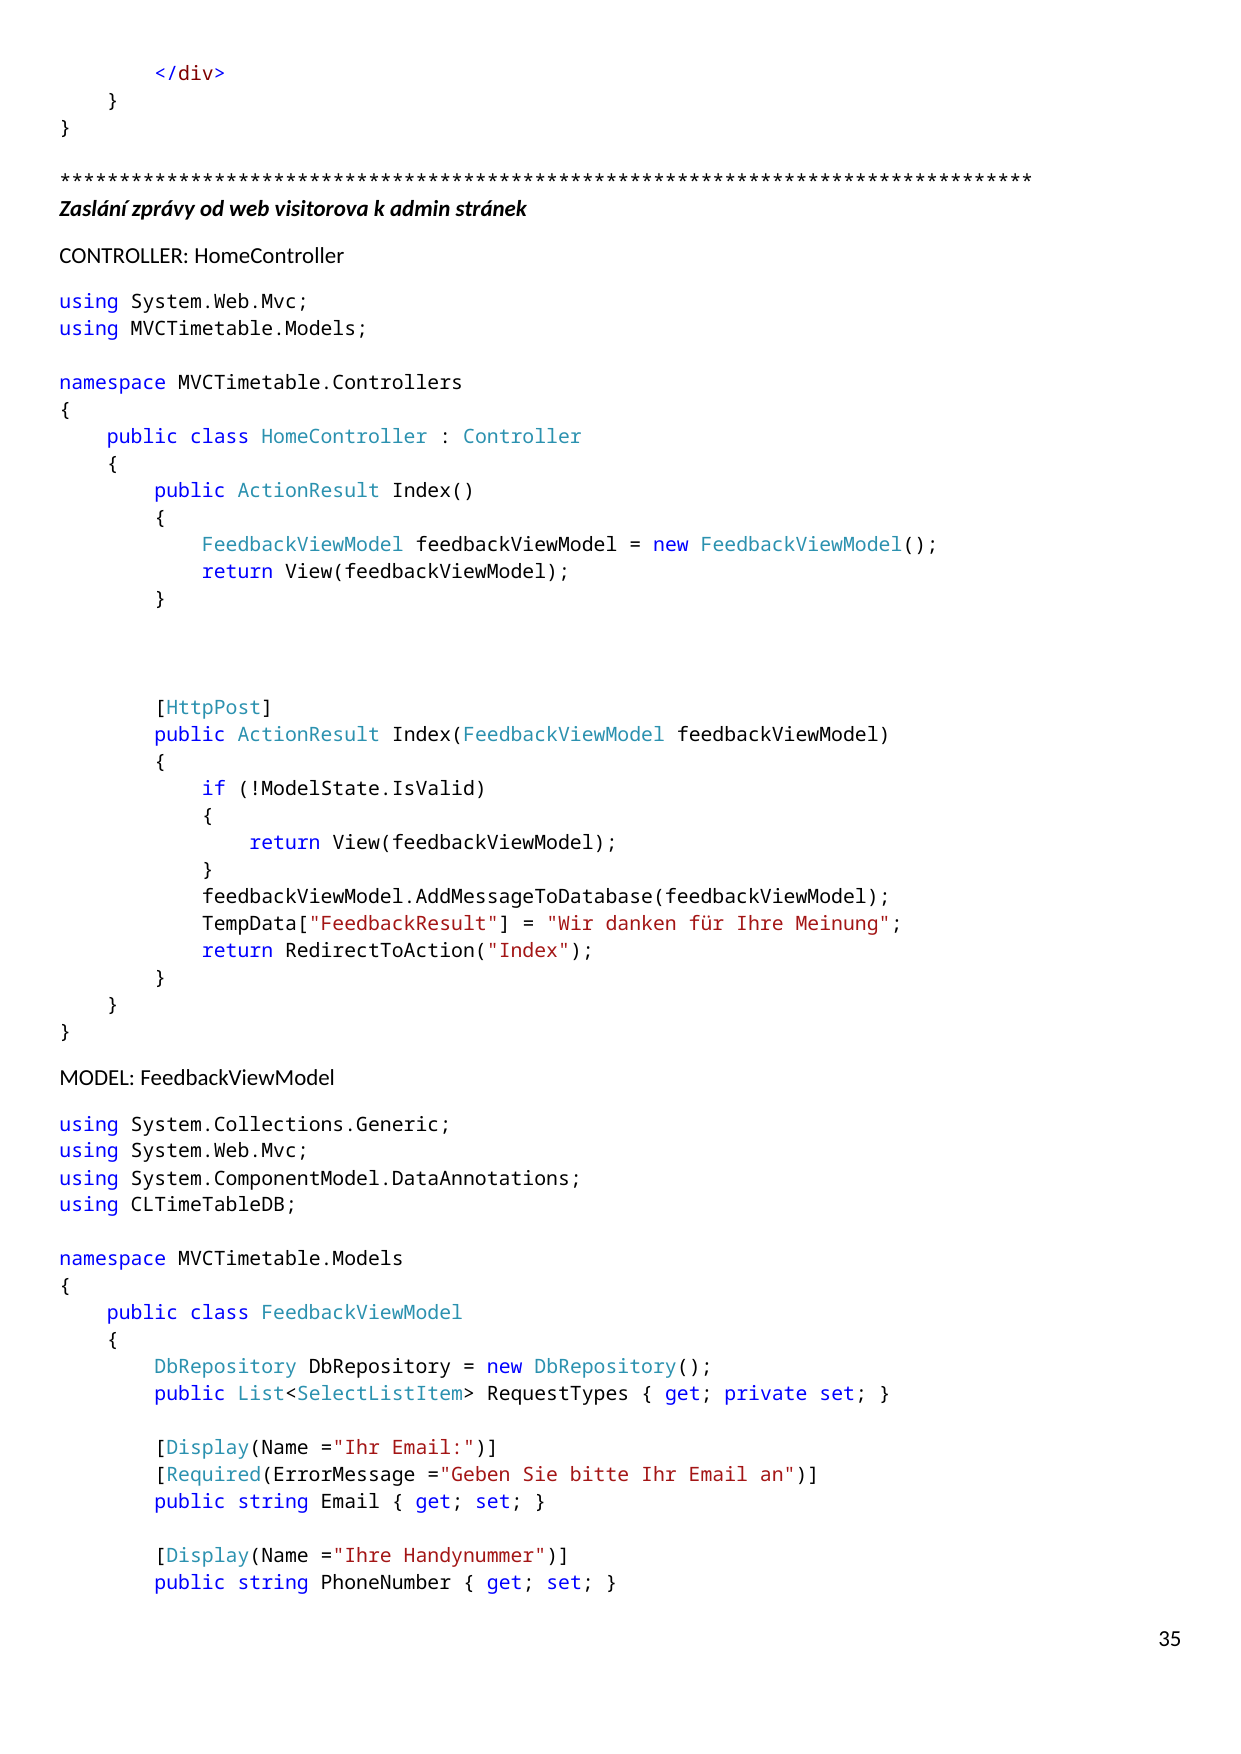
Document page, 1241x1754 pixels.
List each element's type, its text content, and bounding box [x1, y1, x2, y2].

text namespace MVCTimetable.Models [59, 1245, 1181, 1272]
text [Display(Name ="Ihre Handynummer")] [59, 1541, 1181, 1568]
text } [59, 584, 1181, 611]
text using System.ComponentModel.DataAnnotations; [59, 1164, 1181, 1191]
text TempData["FeedbackResult"] = "Wir danken für Ihre Meinung"; [59, 909, 1181, 936]
text } [59, 855, 1181, 882]
text { [59, 396, 1181, 423]
text } [59, 1017, 1181, 1044]
text using System.Collections.Generic; [59, 1110, 1181, 1137]
text CONTROLLER: HomeController [59, 241, 1181, 269]
text using CLTimeTableDB; [59, 1191, 1181, 1218]
text </div> [59, 59, 1181, 86]
text using System.Web.Mvc; [59, 288, 1181, 315]
text MODEL: FeedbackViewModel [59, 1063, 1181, 1091]
text using MVCTimetable.Models; [59, 315, 1181, 342]
text [HttpPost] [59, 693, 1181, 720]
text } [59, 990, 1181, 1017]
text { [59, 449, 1181, 477]
text } [59, 963, 1181, 990]
text FeedbackViewModel feedbackViewModel = new FeedbackViewModel(); [59, 531, 1181, 557]
text } [59, 113, 1181, 140]
text Zaslání zprávy od web visitorova k admin stránek [59, 194, 1181, 222]
text using System.Web.Mvc; [59, 1137, 1181, 1164]
text { [59, 503, 1181, 531]
text public ActionResult Index(FeedbackViewModel feedbackViewModel) [59, 720, 1181, 747]
text { [59, 1326, 1181, 1353]
text { [59, 747, 1181, 774]
text { [59, 1272, 1181, 1299]
text return View(feedbackViewModel); [59, 828, 1181, 855]
text if (!ModelState.IsValid) [59, 774, 1181, 801]
text [Display(Name ="Ihr Email:")] [59, 1433, 1181, 1461]
text namespace MVCTimetable.Controllers [59, 369, 1181, 396]
text public class HomeController : Controller [59, 423, 1181, 449]
text public string Email { get; set; } [59, 1487, 1181, 1514]
text return RedirectToAction("Index"); [59, 936, 1181, 963]
text public ActionResult Index() [59, 477, 1181, 503]
text ********************************************************************************** [59, 167, 1181, 194]
text public string PhoneNumber { get; set; } [59, 1568, 1181, 1595]
text [Required(ErrorMessage ="Geben Sie bitte Ihr Email an")] [59, 1461, 1181, 1487]
text public class FeedbackViewModel [59, 1299, 1181, 1326]
text return View(feedbackViewModel); [59, 557, 1181, 584]
text public List<SelectListItem> RequestTypes { get; private set; } [59, 1379, 1181, 1407]
text DbRepository DbRepository = new DbRepository(); [59, 1353, 1181, 1379]
text } [59, 86, 1181, 113]
text { [59, 801, 1181, 828]
text feedbackViewModel.AddMessageToDatabase(feedbackViewModel); [59, 882, 1181, 909]
